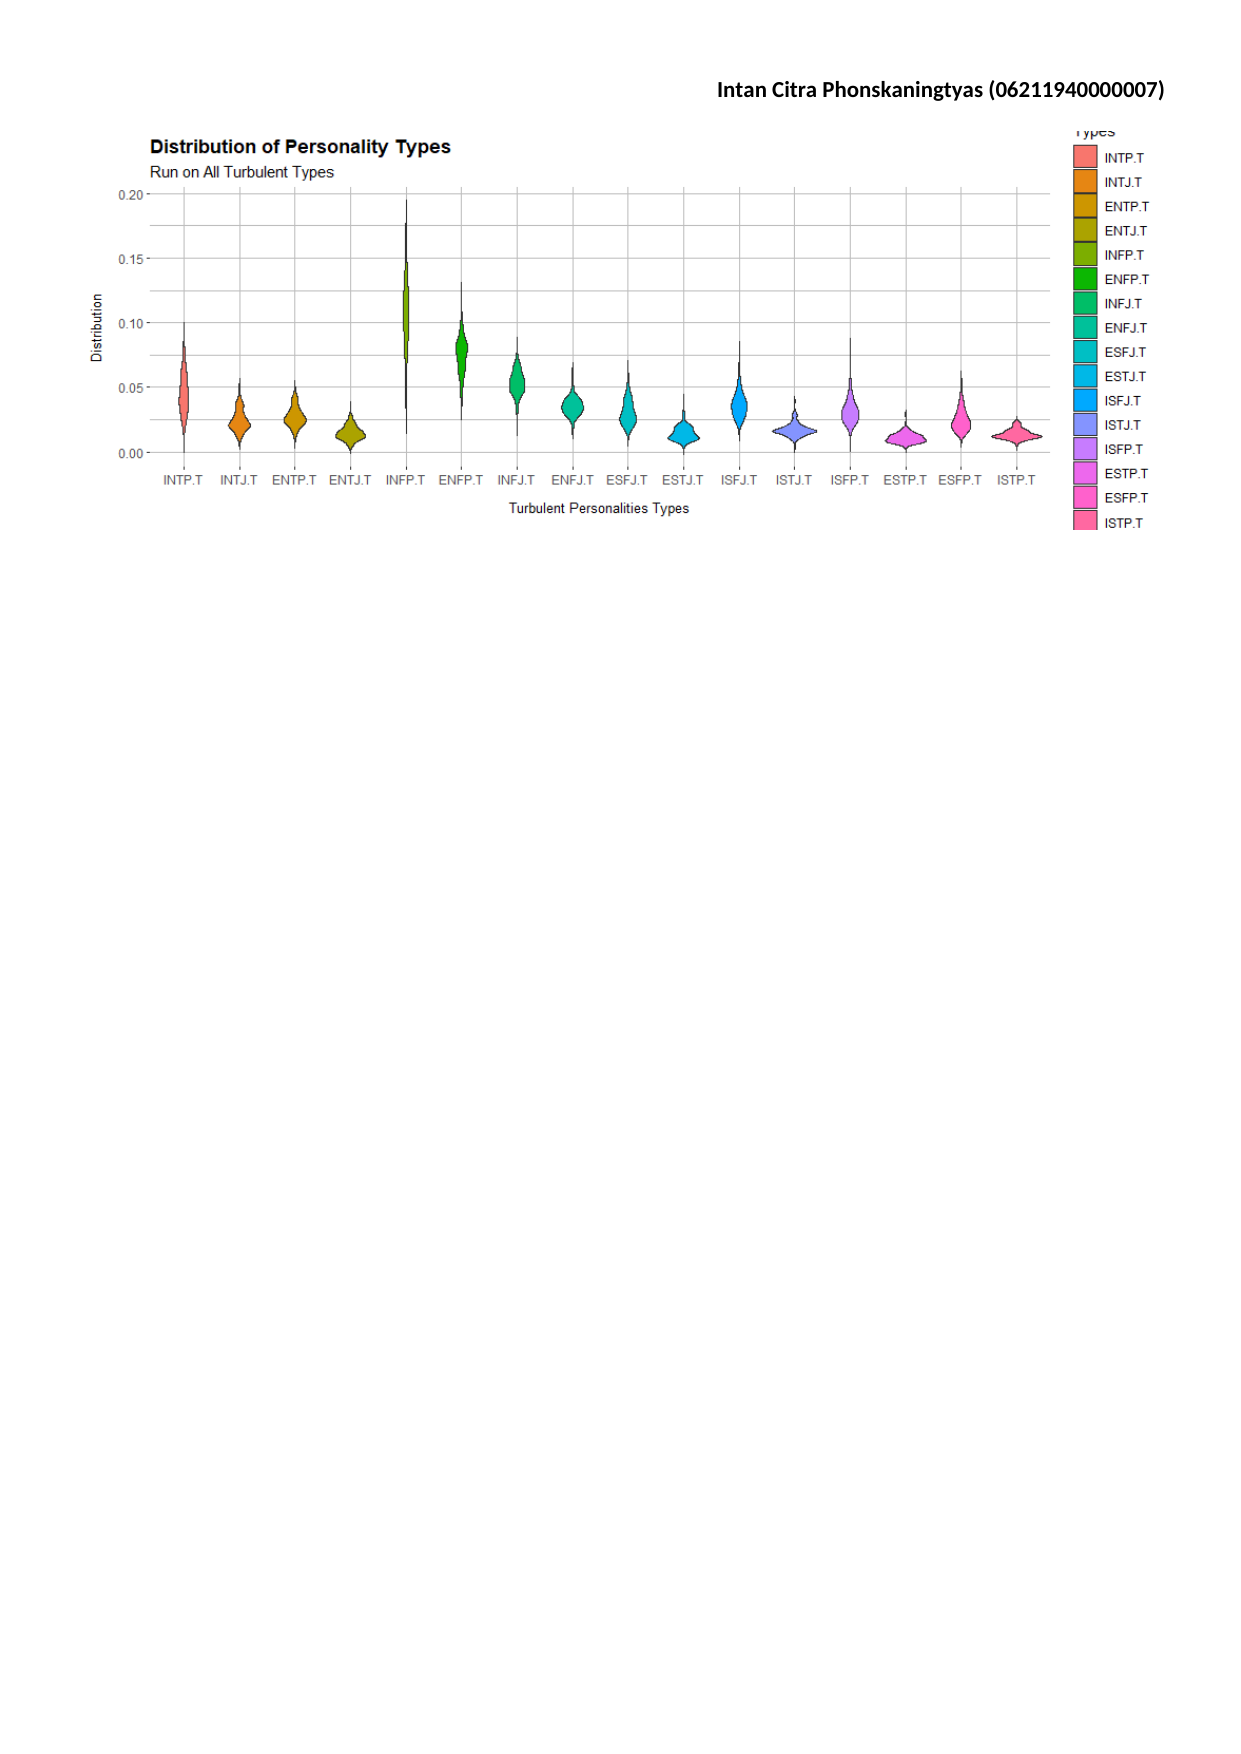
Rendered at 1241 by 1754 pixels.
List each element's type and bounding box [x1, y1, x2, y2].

picture [75, 131, 1164, 530]
